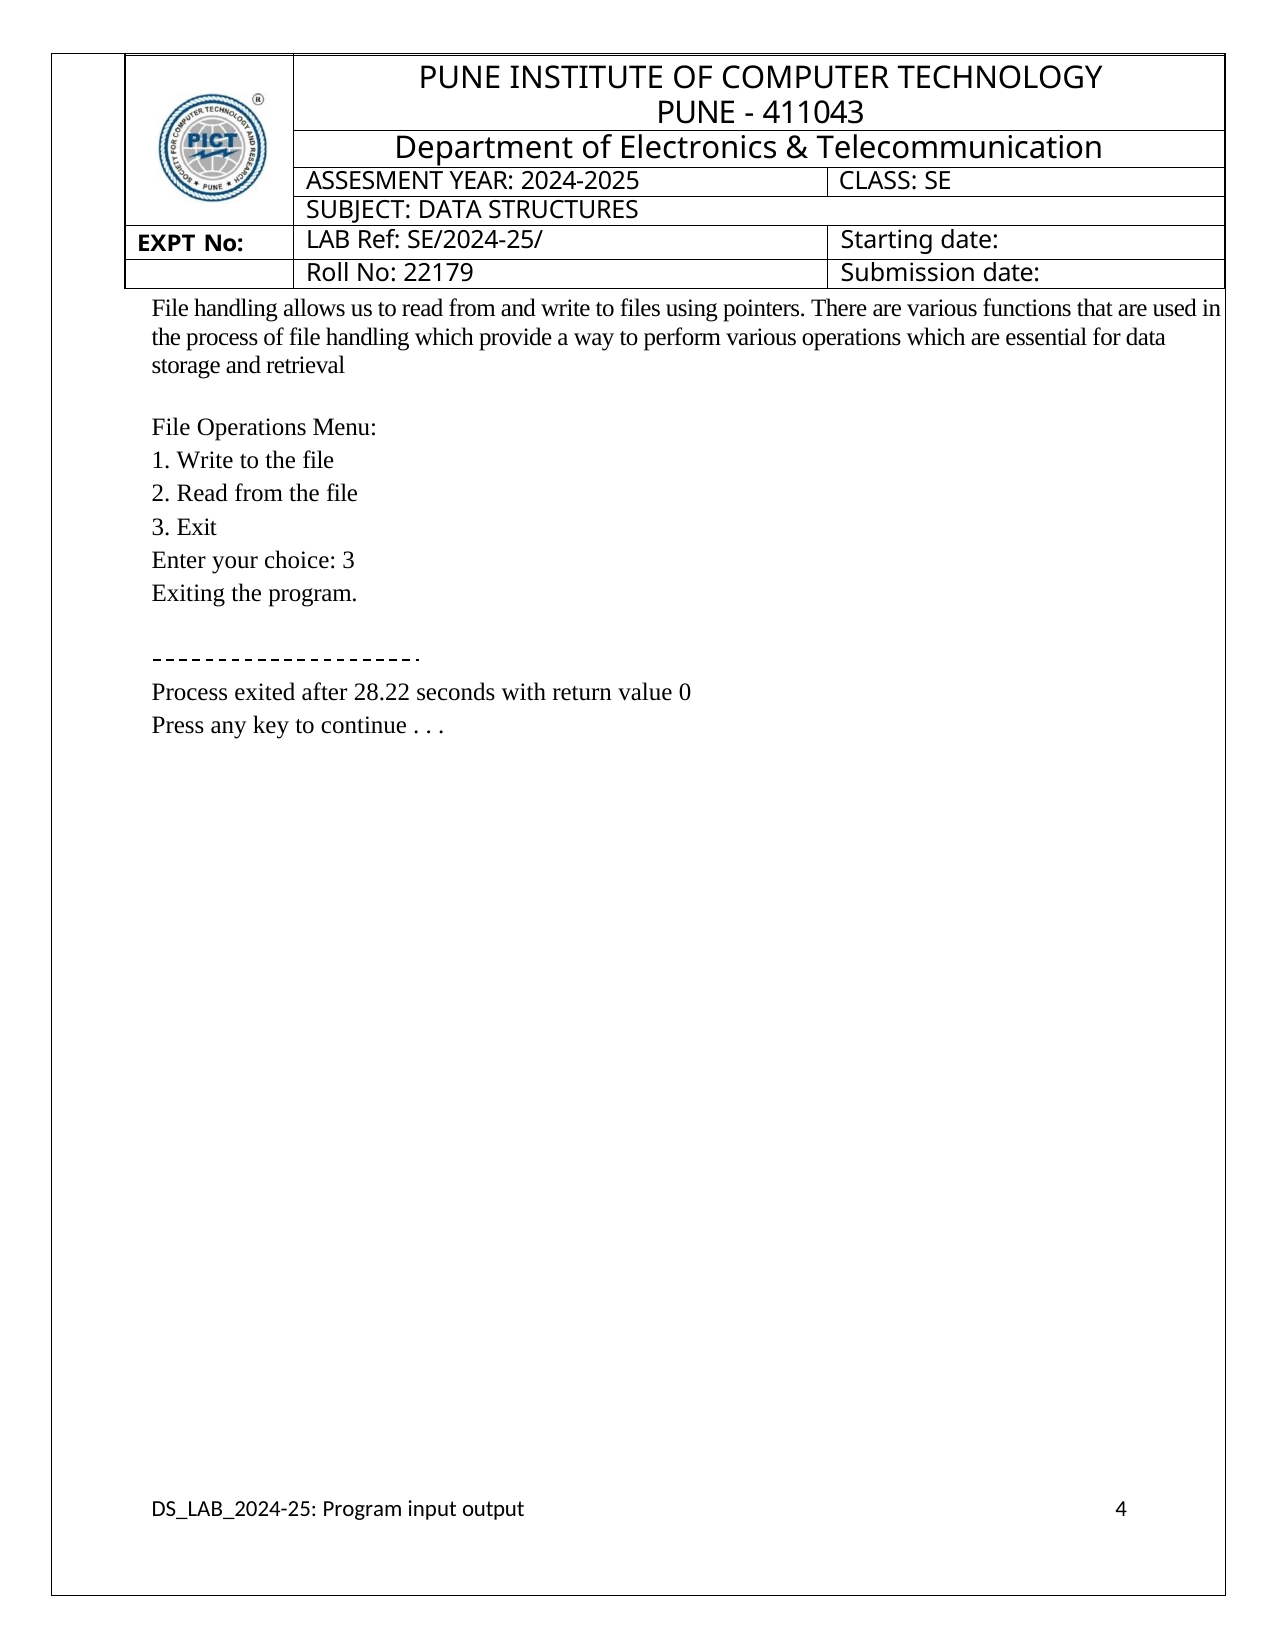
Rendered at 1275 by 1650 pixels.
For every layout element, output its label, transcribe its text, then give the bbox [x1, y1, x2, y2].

table_cell [126, 260, 293, 288]
table_cell EXPT No: [126, 226, 293, 258]
table_cell Starting date: [828, 226, 1224, 258]
table_cell ASSESMENT YEAR: 2024-2025 [294, 168, 827, 196]
table_cell CLASS: SE [828, 168, 1224, 196]
table_header PUNE INSTITUTE OF COMPUTER TECHNOLOGY PUNE - 411043 [294, 56, 1224, 130]
table_cell Roll No: 22179 [294, 260, 827, 288]
table_header [126, 56, 293, 225]
table_header [52, 54, 124, 288]
table_cell SUBJECT: DATA STRUCTURES [294, 197, 1224, 225]
picture [157, 93, 269, 204]
table_cell Department of Electronics & Telecommunication [294, 131, 1224, 167]
table_cell Submission date: [828, 260, 1224, 288]
table_cell LAB Ref: SE/2024-25/ [294, 226, 827, 258]
table_cell File handling allows us to read from and write to files using pointers. There are various functions that are used in the process of file handling which provide a way to perform various operations which are essential for data storage and retrieval File Operations Menu: Write to the file Read from the file Exit Enter your choice: 3 Exiting the program. Process exited after 28.22 seconds with return value 0 Press any key to continue . . . DS_LAB_2024-25: Program input output 4 [52, 288, 1225, 1595]
